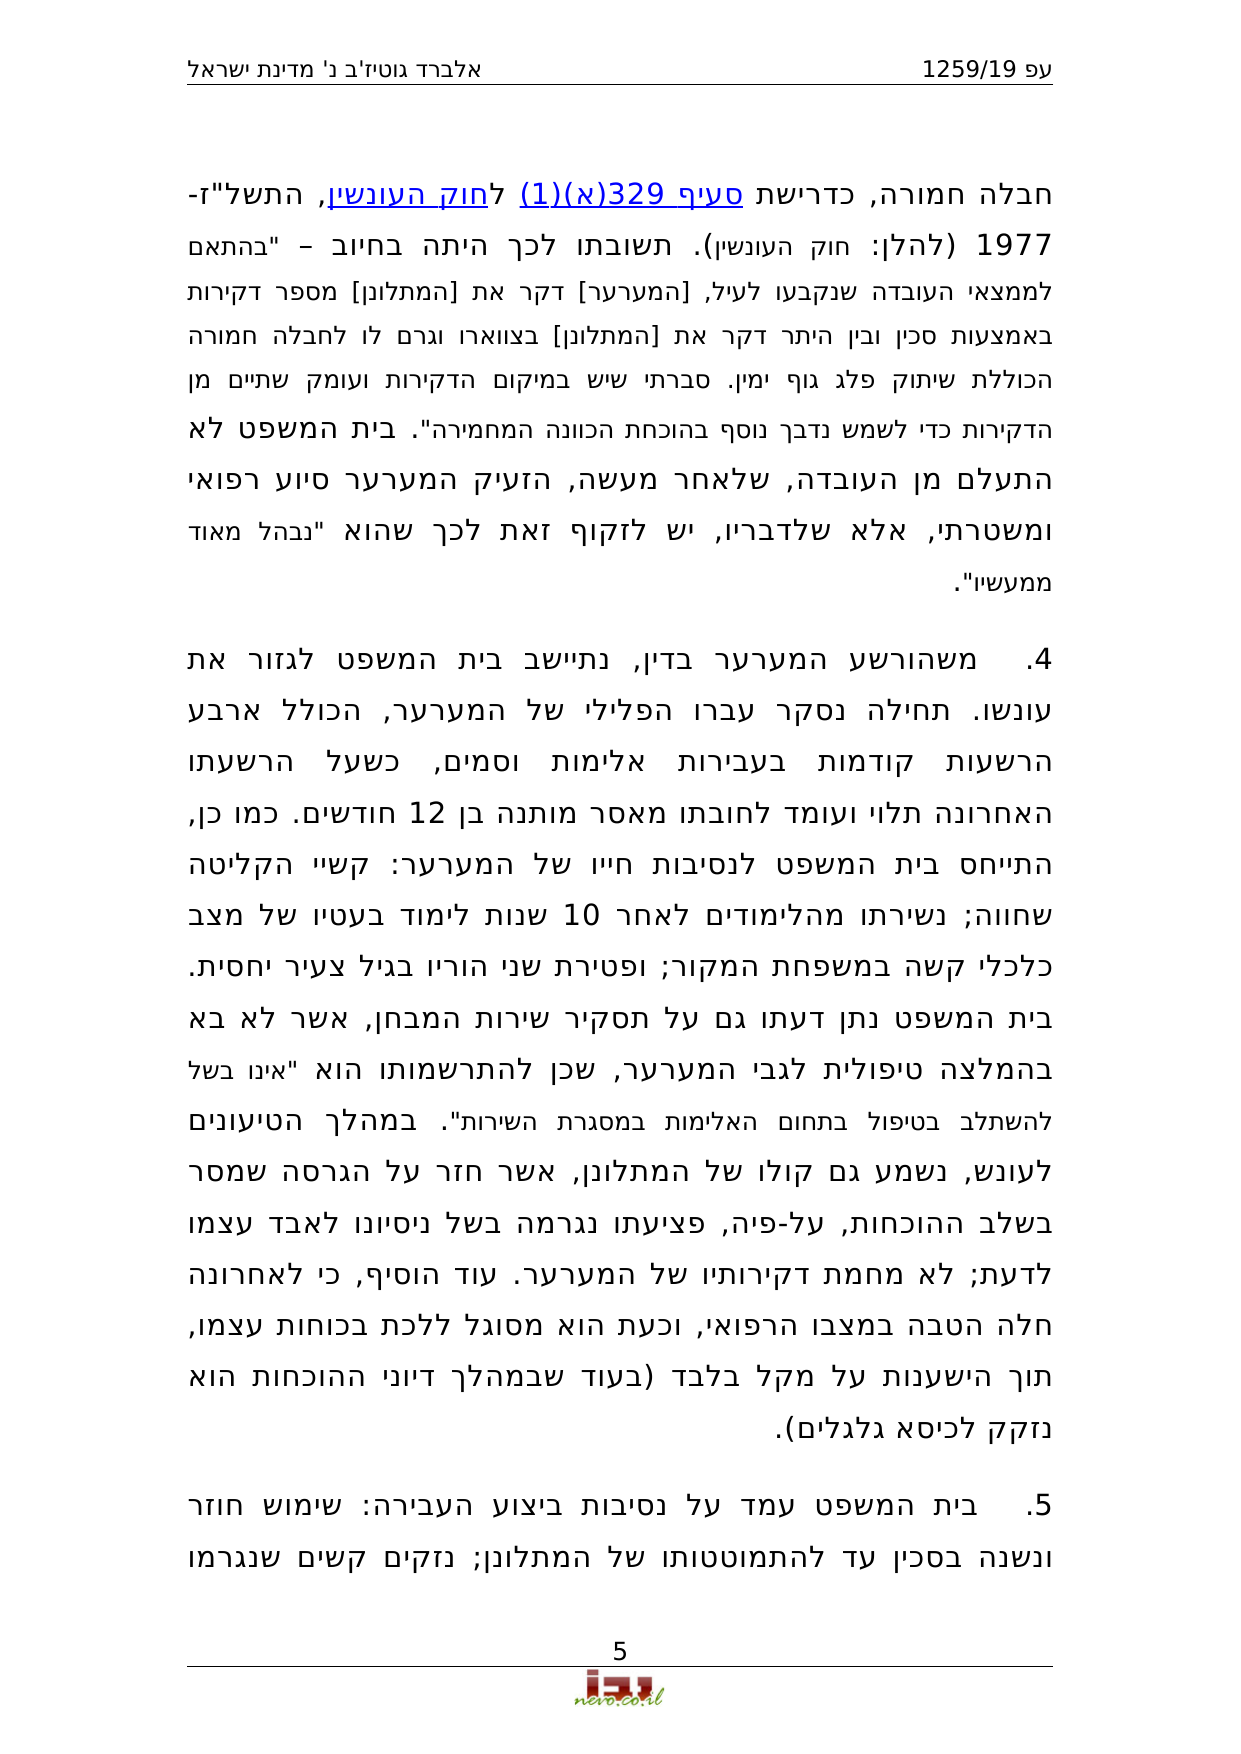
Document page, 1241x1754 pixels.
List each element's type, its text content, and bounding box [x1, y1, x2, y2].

text 4. משהורשע המערער בדין, נתיישב בית המשפט לגזור את עונשו. תחילה נסקר עברו הפלילי של המערער, הכולל ארבע הרשעות קודמות בעבירות אלימות וסמים, כשעל הרשעתו האחרונה תלוי ועומד לחובתו מאסר מותנה בן 12 חודשים. כמו כן, התייחס בית המשפט לנסיבות חייו של המערער: קשיי הקליטה שחווה; נשירתו מהלימודים לאחר 10 שנות לימוד בעטיו של מצב כלכלי קשה במשפחת המקור; ופטירת שני הוריו בגיל צעיר יחסית. בית המשפט נתן דעתו גם על תסקיר שירות המבחן, אשר לא בא בהמלצה טיפולית לגבי המערער, שכן להתרשמותו הוא "אינו בשל להשתלב בטיפול בתחום האלימות במסגרת השירות". במהלך הטיעונים לעונש, נשמע גם קולו של המתלונן, אשר חזר על הגרסה שמסר בשלב ההוכחות, על-פיה, פציעתו נגרמה בשל ניסיונו לאבד עצמו לדעת; לא מחמת דקירותיו של המערער. עוד הוסיף, כי לאחרונה חלה הטבה במצבו הרפואי, וכעת הוא מסוגל ללכת בכוחות עצמו, תוך הישענות על מקל בלבד (בעוד שבמהלך דיוני ההוכחות הוא נזקק לכיסא גלגלים). [187, 642, 1053, 1445]
picture [574, 1669, 666, 1707]
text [187, 177, 1053, 599]
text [187, 1488, 1053, 1574]
